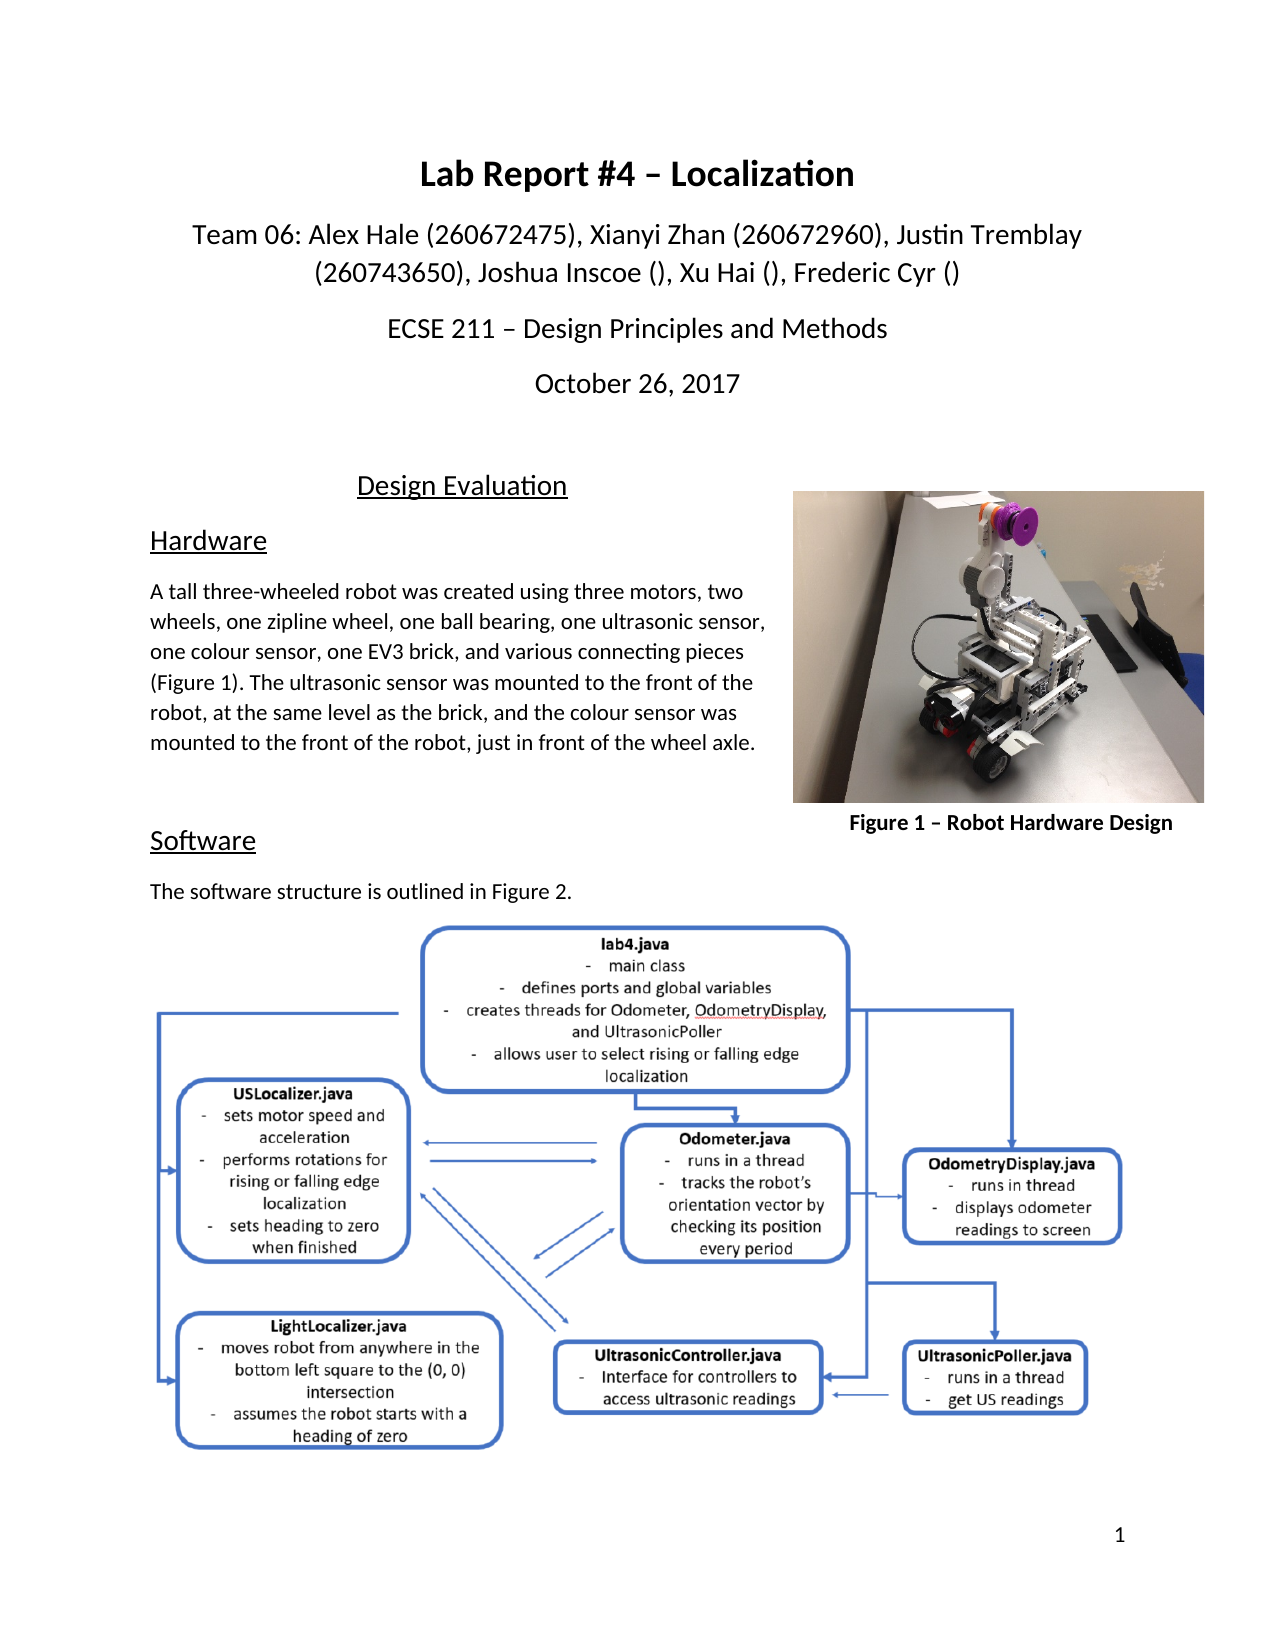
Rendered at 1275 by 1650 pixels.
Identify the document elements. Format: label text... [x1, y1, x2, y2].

text The software structure is outlined in Figure 2. [150, 877, 1125, 905]
text Software [150, 822, 1125, 857]
text A tall three-wheeled robot was created using three motors, two wheels, one zipline wheel, one ball bearing, one ultrasonic sensor, one colour sensor, one EV3 brick, and various connecting pieces (Figure 1). The ultrasonic sensor was mounted to the front of the robot, at the same level as the brick, and the colour sensor was mounted to the front of the robot, just in front of the wheel axle. [150, 577, 791, 756]
text Design Evaluation [150, 467, 1125, 502]
picture [791, 491, 1204, 801]
text October 26, 2017 [150, 365, 1125, 400]
text ECSE 211 – Design Principles and Methods [150, 310, 1125, 345]
text Hardware [150, 522, 791, 557]
text Lab Report #4 – Localization [150, 150, 1125, 196]
picture [150, 923, 1125, 1453]
text Team 06: Alex Hale (260672475), Xianyi Zhan (260672960), Justin Tremblay (260743650), Joshua Inscoe (), Xu Hai (), Frederic Cyr () [150, 216, 1125, 290]
